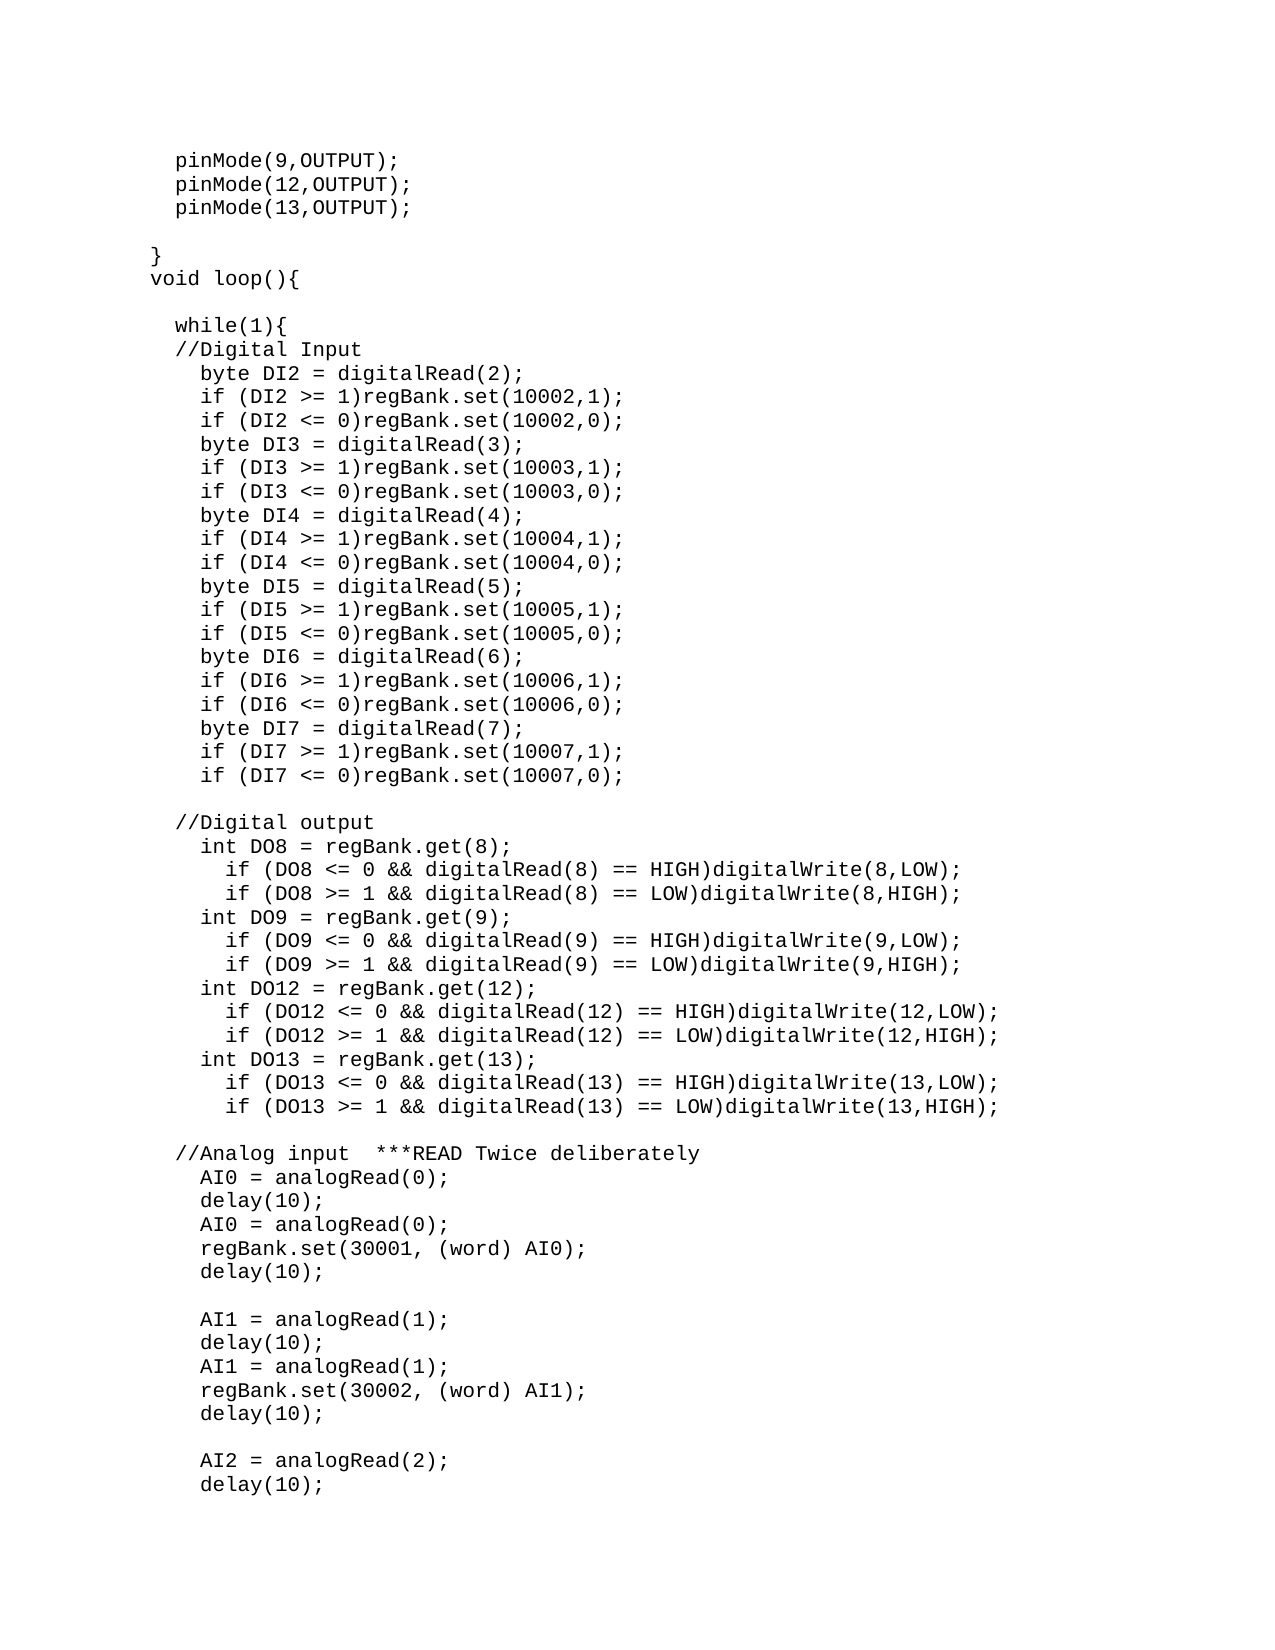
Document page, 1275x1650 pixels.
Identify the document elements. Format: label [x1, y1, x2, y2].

text [150, 150, 1125, 1498]
